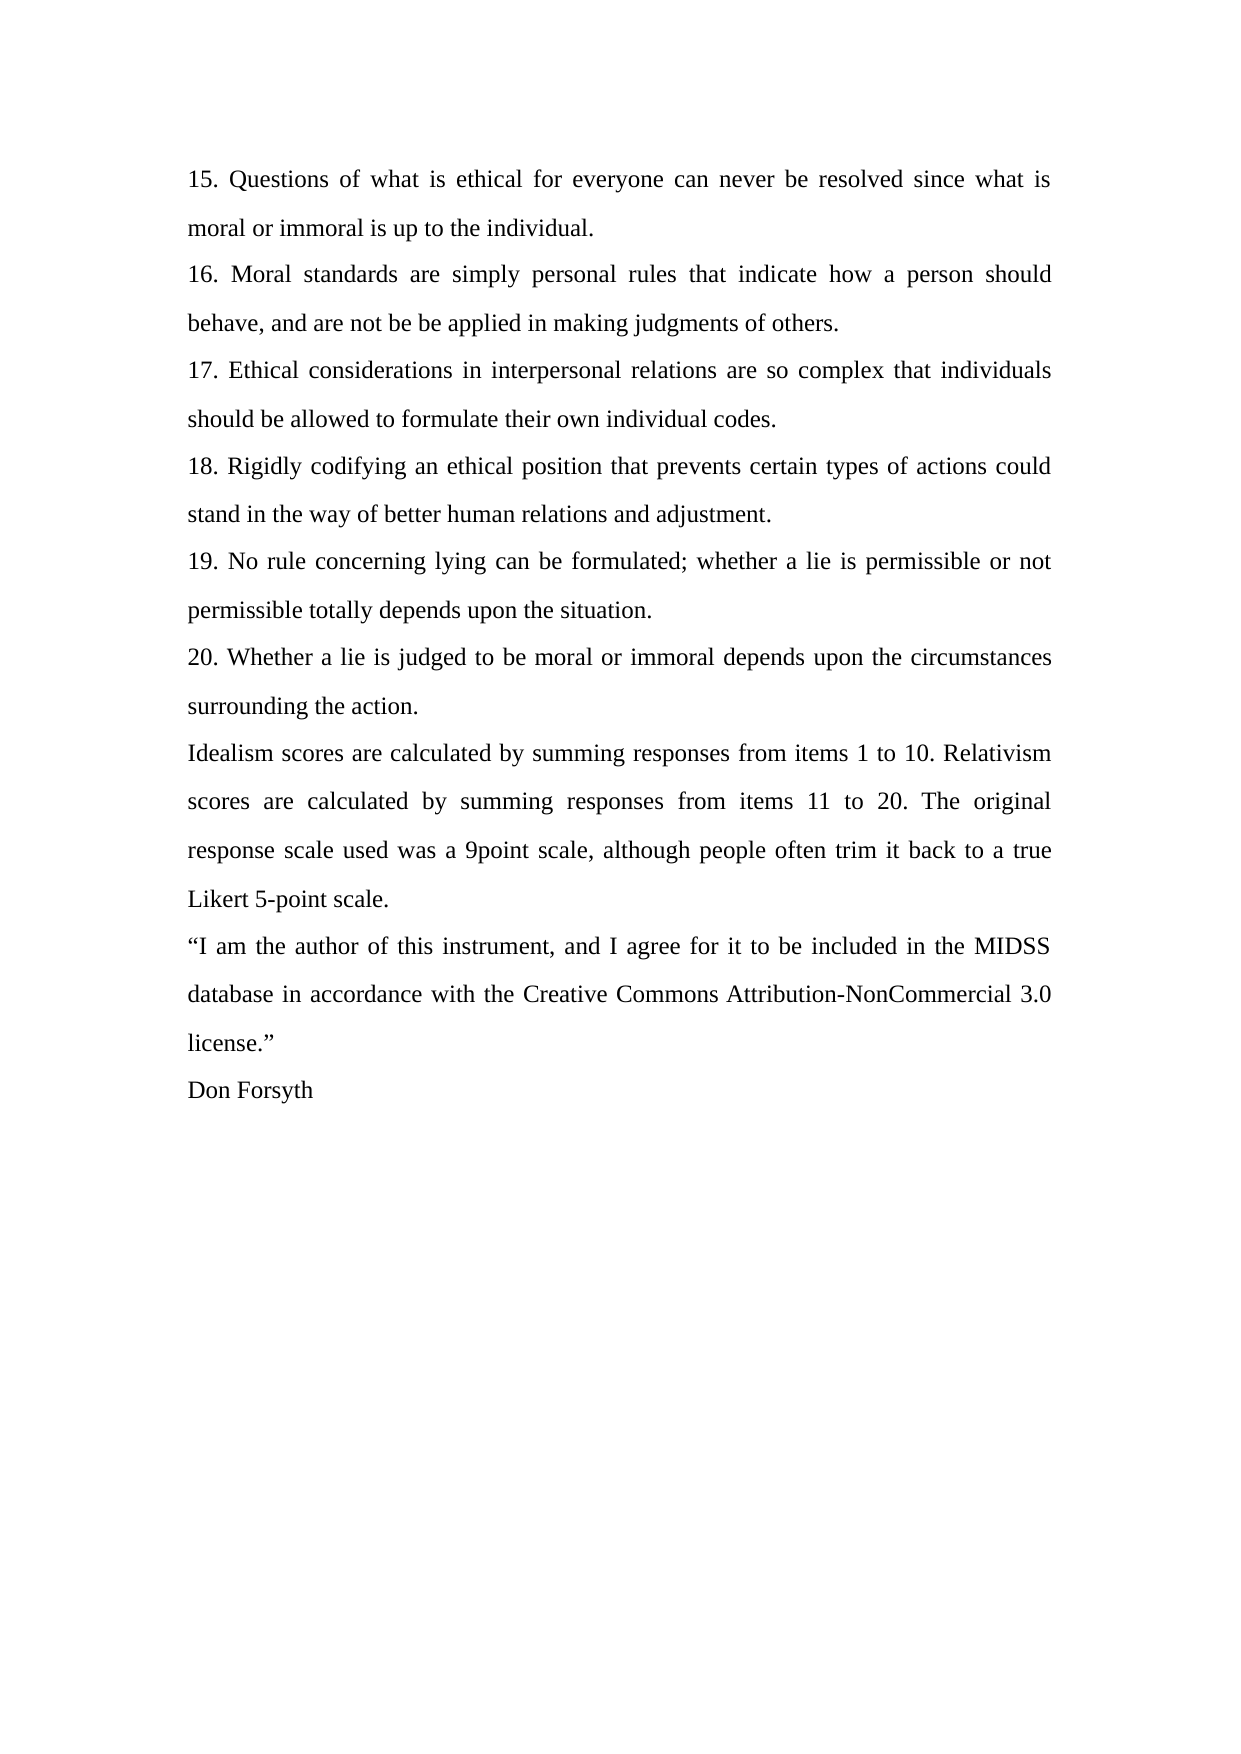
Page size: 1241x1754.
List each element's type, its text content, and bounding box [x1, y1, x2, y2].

text 19. No rule concerning lying can be formulated; whether a lie is permissible or not permissible totally depends upon the situation. [187, 544, 1053, 626]
text “I am the author of this instrument, and I agree for it to be included in the MIDSS database in accordance with the Creative Commons Attribution-NonCommercial 3.0 license.” [187, 929, 1053, 1059]
text Idealism scores are calculated by summing responses from items 1 to 10. Relativism scores are calculated by summing responses from items 11 to 20. The original response scale used was a 9point scale, although people often trim it back to a true Likert 5-point scale. [187, 736, 1053, 914]
text 20. Whether a lie is judged to be moral or immoral depends upon the circumstances surrounding the action. [187, 640, 1053, 721]
text 18. Rigidly codifying an ethical position that prevents certain types of actions could stand in the way of better human relations and adjustment. [187, 449, 1053, 530]
text 16. Moral standards are simply personal rules that indicate how a person should behave, and are not be be applied in making judgments of others. [187, 258, 1053, 339]
text 17. Ethical considerations in interpersonal relations are so complex that individuals should be allowed to formulate their own individual codes. [187, 353, 1053, 434]
text Don Forsyth [187, 1073, 1053, 1106]
text 15. Questions of what is ethical for everyone can never be resolved since what is moral or immoral is up to the individual. [187, 162, 1053, 243]
